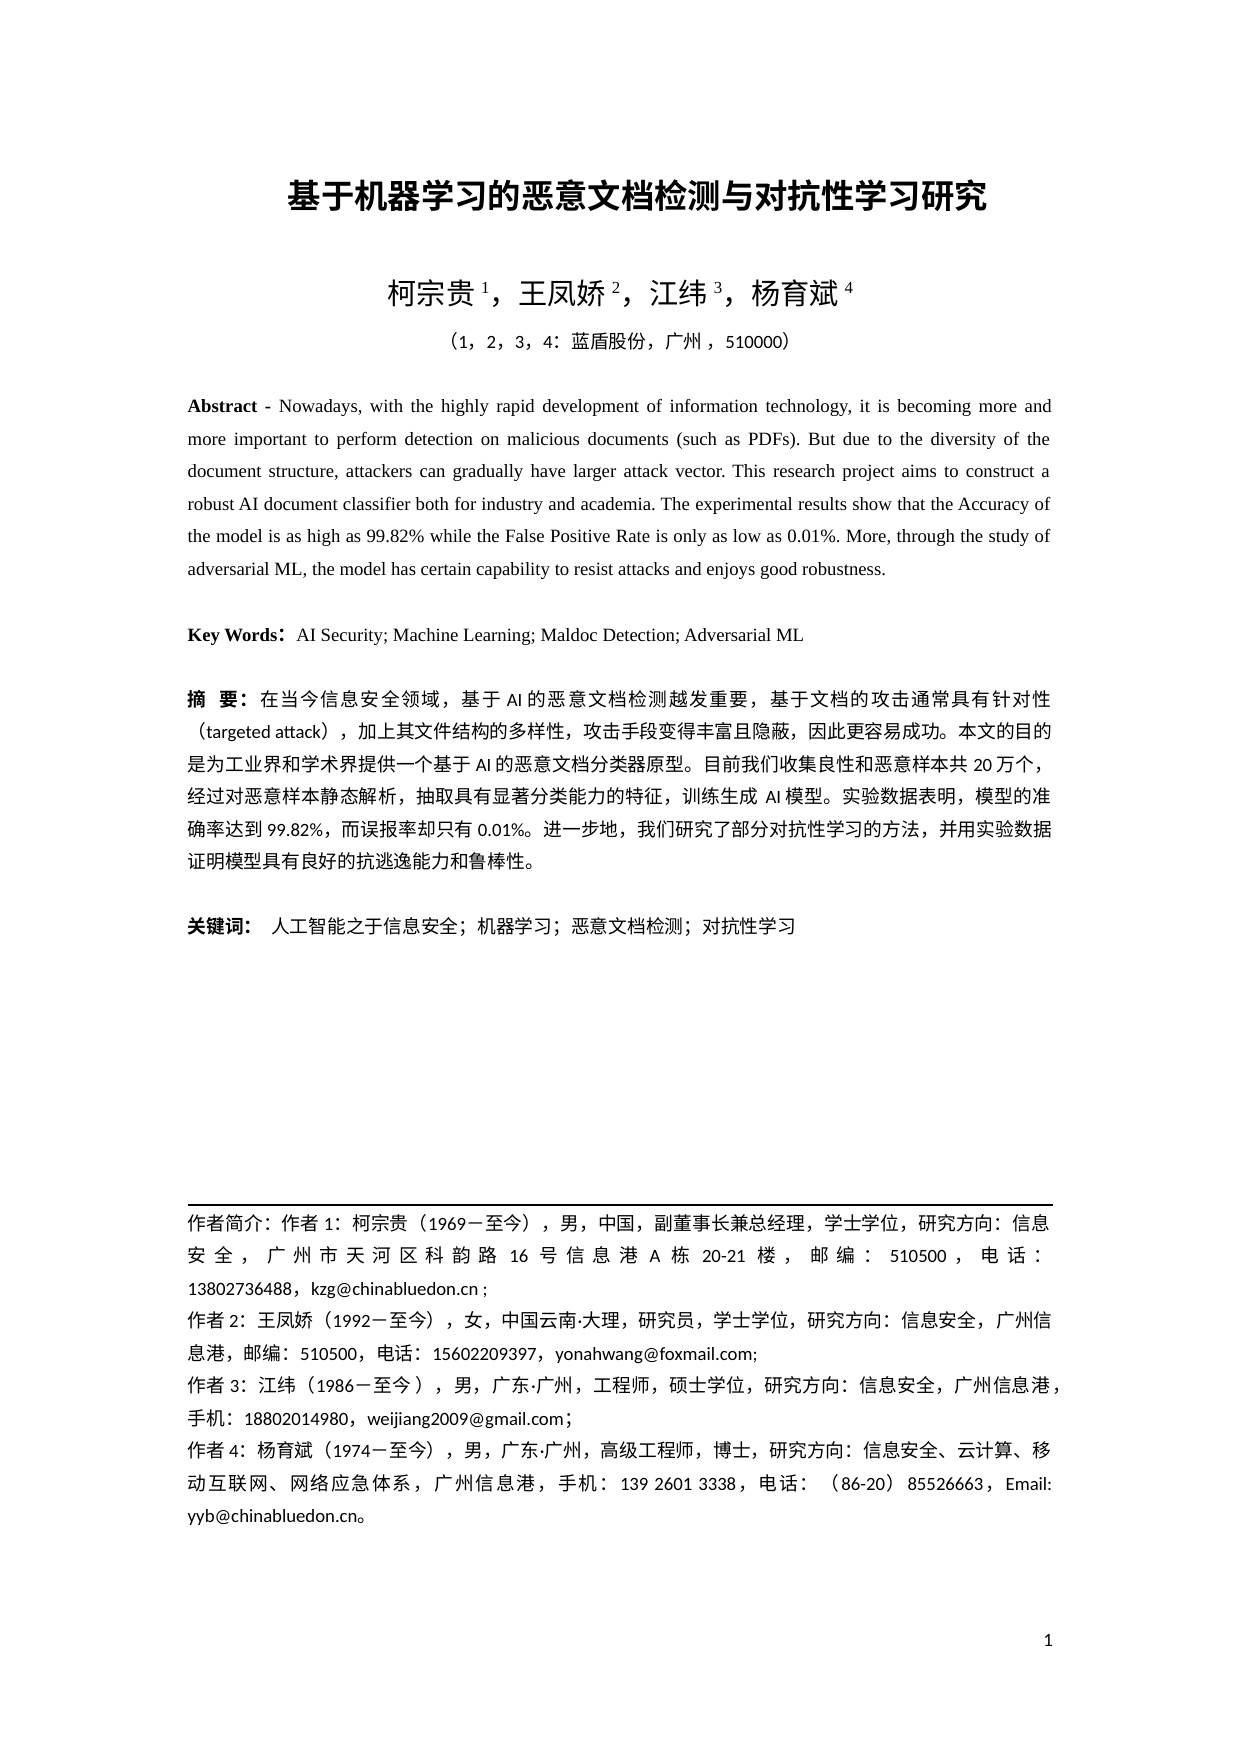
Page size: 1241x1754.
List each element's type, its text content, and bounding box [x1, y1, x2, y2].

text 作者3：江纬（1986－至今 ），男，广东·广州，工程师，硕士学位，研究方向：信息安全，广州信息港，手机：18802014980，weijiang2009@gmail.com； [187, 1368, 1053, 1433]
text 摘 要：在当今信息安全领域，基于AI的恶意文档检测越发重要，基于文档的攻击通常具有针对性（targeted attack），加上其文件结构的多样性，攻击手段变得丰富且隐蔽，因此更容易成功。本文的目的是为工业界和学术界提供一个基于AI的恶意文档分类器原型。目前我们收集良性和恶意样本共20万个，经过对恶意样本静态解析，抽取具有显著分类能力的特征，训练生成AI模型。实验数据表明，模型的准确率达到99.82%，而误报率却只有0.01%。进一步地，我们研究了部分对抗性学习的方法，并用实验数据证明模型具有良好的抗逃逸能力和鲁棒性。 [187, 682, 1053, 877]
text Abstract - Nowadays, with the highly rapid development of information technology, it is becoming more and more important to perform detection on malicious documents (such as PDFs). But due to the diversity of the document structure, attackers can gradually have larger attack vector. This research project aims to construct a robust AI document classifier both for industry and academia. The experimental results show that the Accuracy of the model is as high as 99.82% while the False Positive Rate is only as low as 0.01%. More, through the study of adversarial ML, the model has certain capability to resist attacks and enjoys good robustness. [187, 389, 1053, 584]
text 作者4：杨育斌（1974－至今），男，广东·广州，高级工程师，博士，研究方向：信息安全、云计算、移动互联网、网络应急体系，广州信息港，手机：139 2601 3338，电话：（86-20）85526663，Email: yyb@chinabluedon.cn。 [187, 1433, 1053, 1531]
text Key Words：AI Security; Machine Learning; Maldoc Detection; Adversarial ML [187, 617, 1053, 649]
text 作者2：王凤娇（1992－至今），女，中国云南·大理，研究员，学士学位，研究方向：信息安全，广州信息港，邮编：510500，电话：15602209397，yonahwang@foxmail.com; [187, 1303, 1053, 1368]
text 基于机器学习的恶意文档检测与对抗性学习研究 [187, 162, 1053, 227]
text 关键词： 人工智能之于信息安全；机器学习；恶意文档检测；对抗性学习 [187, 909, 1053, 942]
text 柯宗贵1，王凤娇2，江纬3，杨育斌4 [187, 259, 1053, 324]
text 作者简介：作者1：柯宗贵（1969－至今），男，中国，副董事长兼总经理，学士学位，研究方向：信息安全，广州市天河区科韵路16号信息港A栋20-21楼，邮编：510500，电话：13802736488，kzg@chinabluedon.cn ; [187, 1206, 1053, 1303]
text （1，2，3，4：蓝盾股份，广州 ，510000） [187, 324, 1053, 357]
